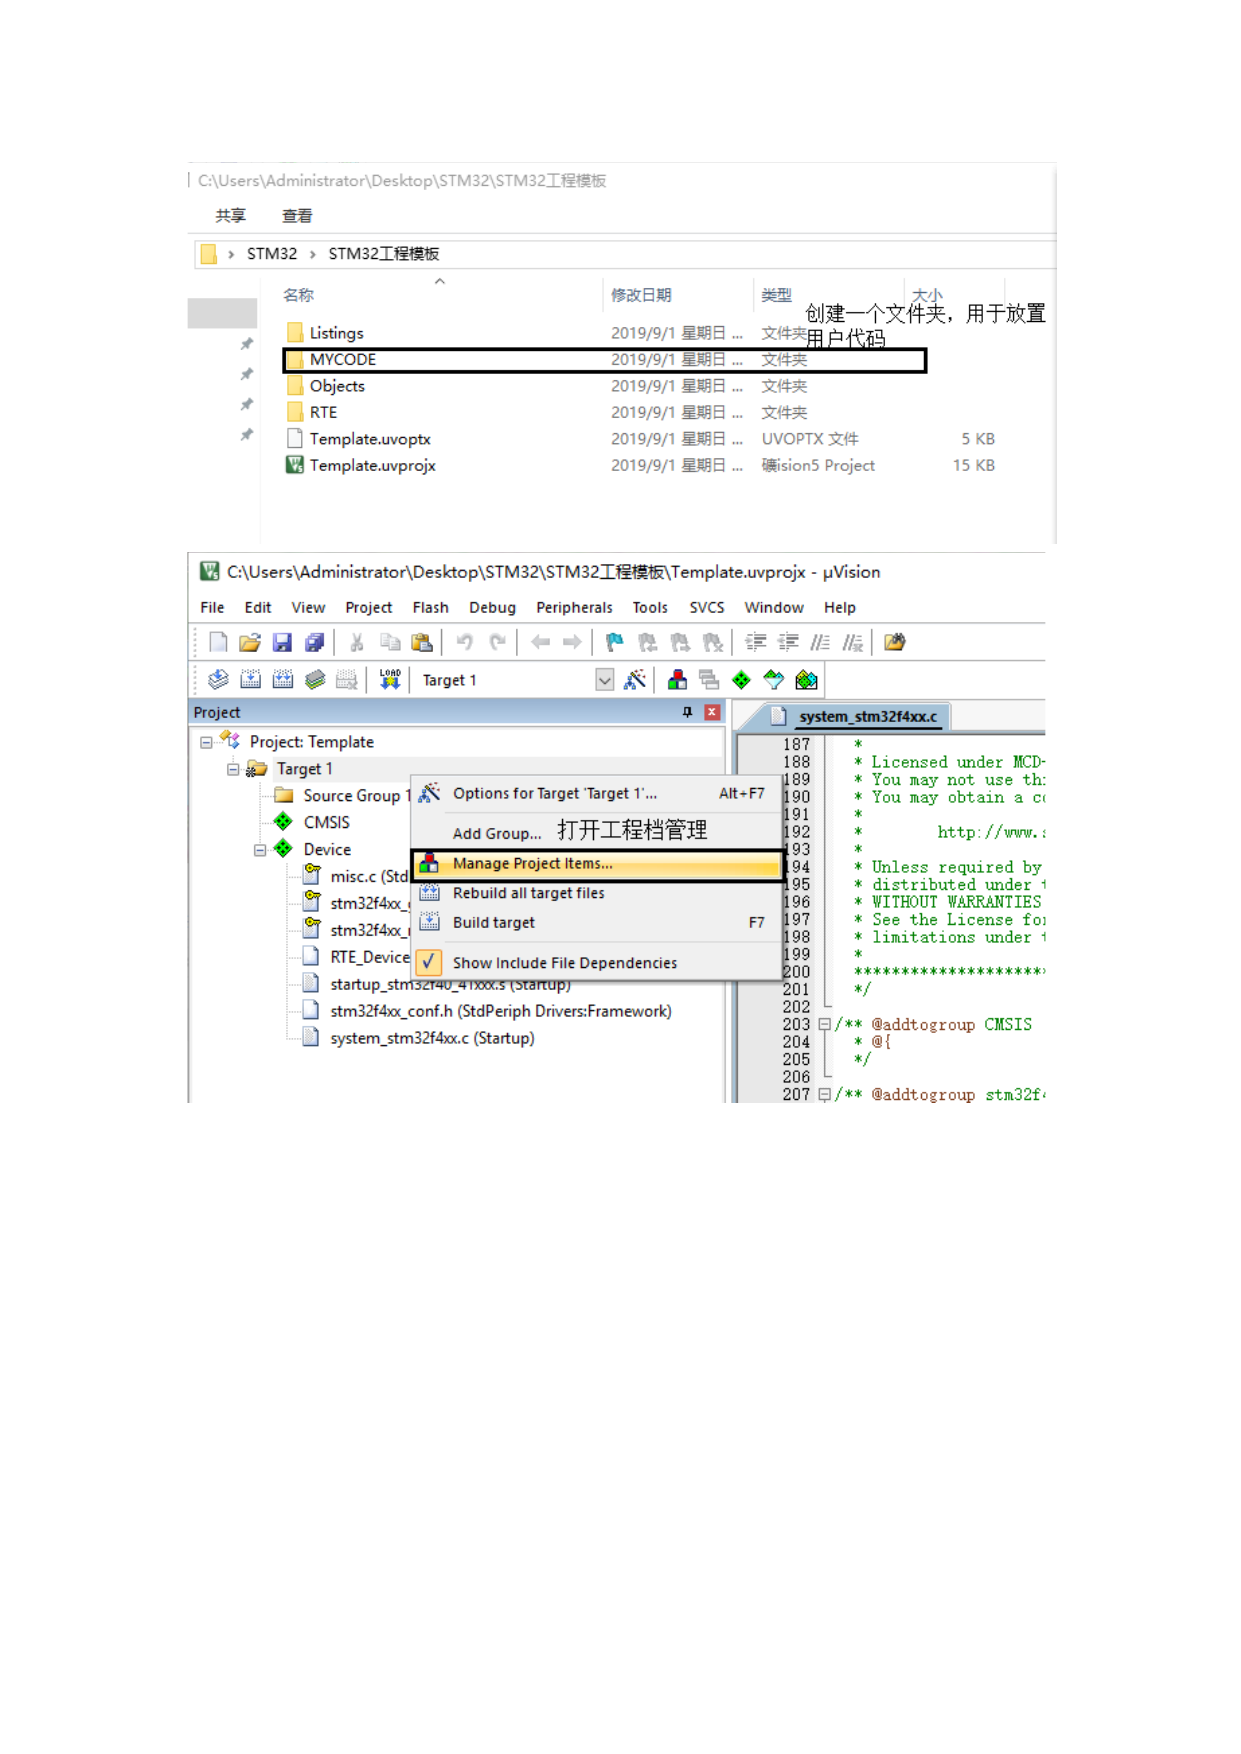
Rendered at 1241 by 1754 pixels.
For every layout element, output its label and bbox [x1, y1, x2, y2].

picture [187, 552, 1046, 1103]
picture [187, 162, 1057, 544]
